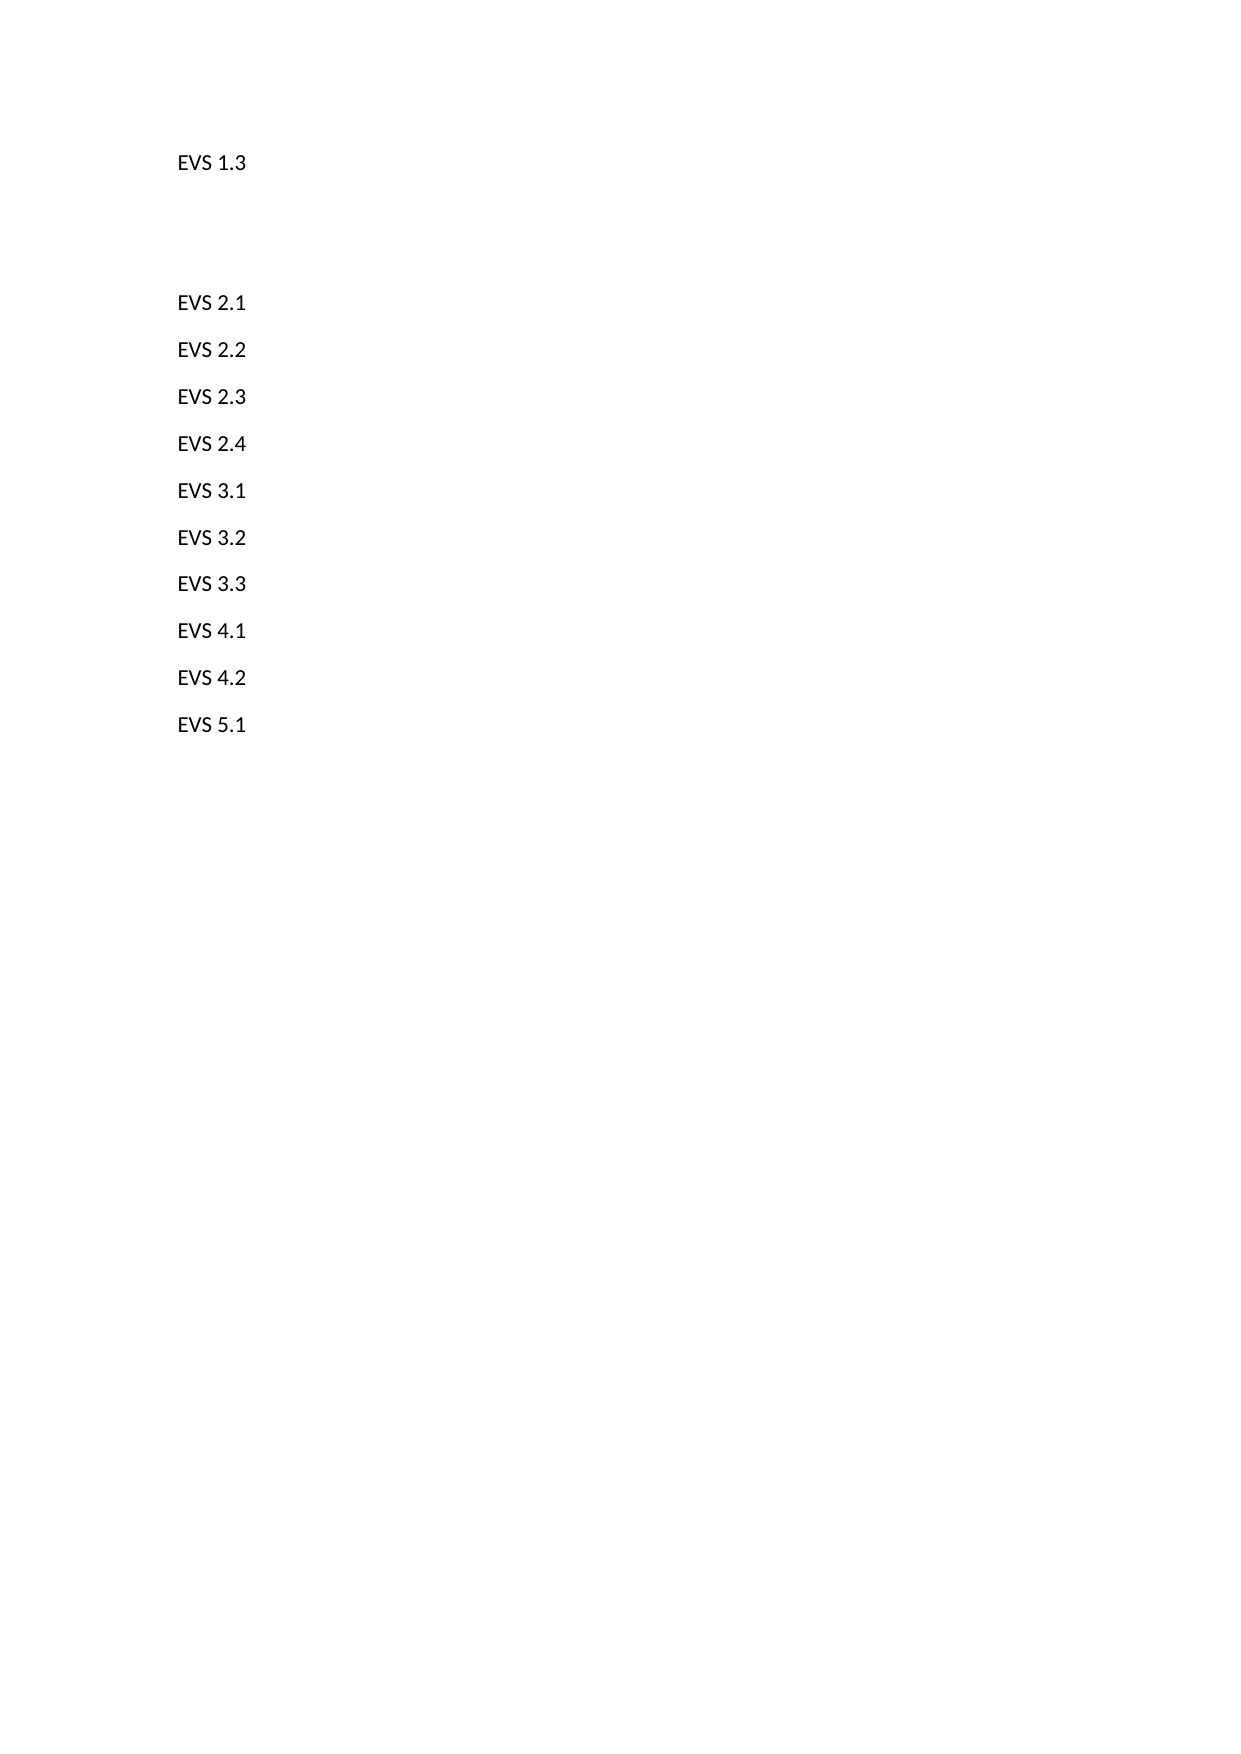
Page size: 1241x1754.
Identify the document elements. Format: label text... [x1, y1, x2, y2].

text EVS 2.1 [177, 288, 1063, 316]
text EVS 5.1 [177, 710, 1063, 738]
text EVS 4.1 [177, 616, 1063, 644]
text EVS 2.2 [177, 335, 1063, 363]
text EVS 2.3 [177, 382, 1063, 410]
text EVS 2.4 [177, 429, 1063, 457]
text EVS 3.2 [177, 523, 1063, 551]
text EVS 3.3 [177, 569, 1063, 597]
text EVS 1.3 [177, 148, 1063, 176]
text EVS 3.1 [177, 476, 1063, 504]
text EVS 4.2 [177, 663, 1063, 691]
